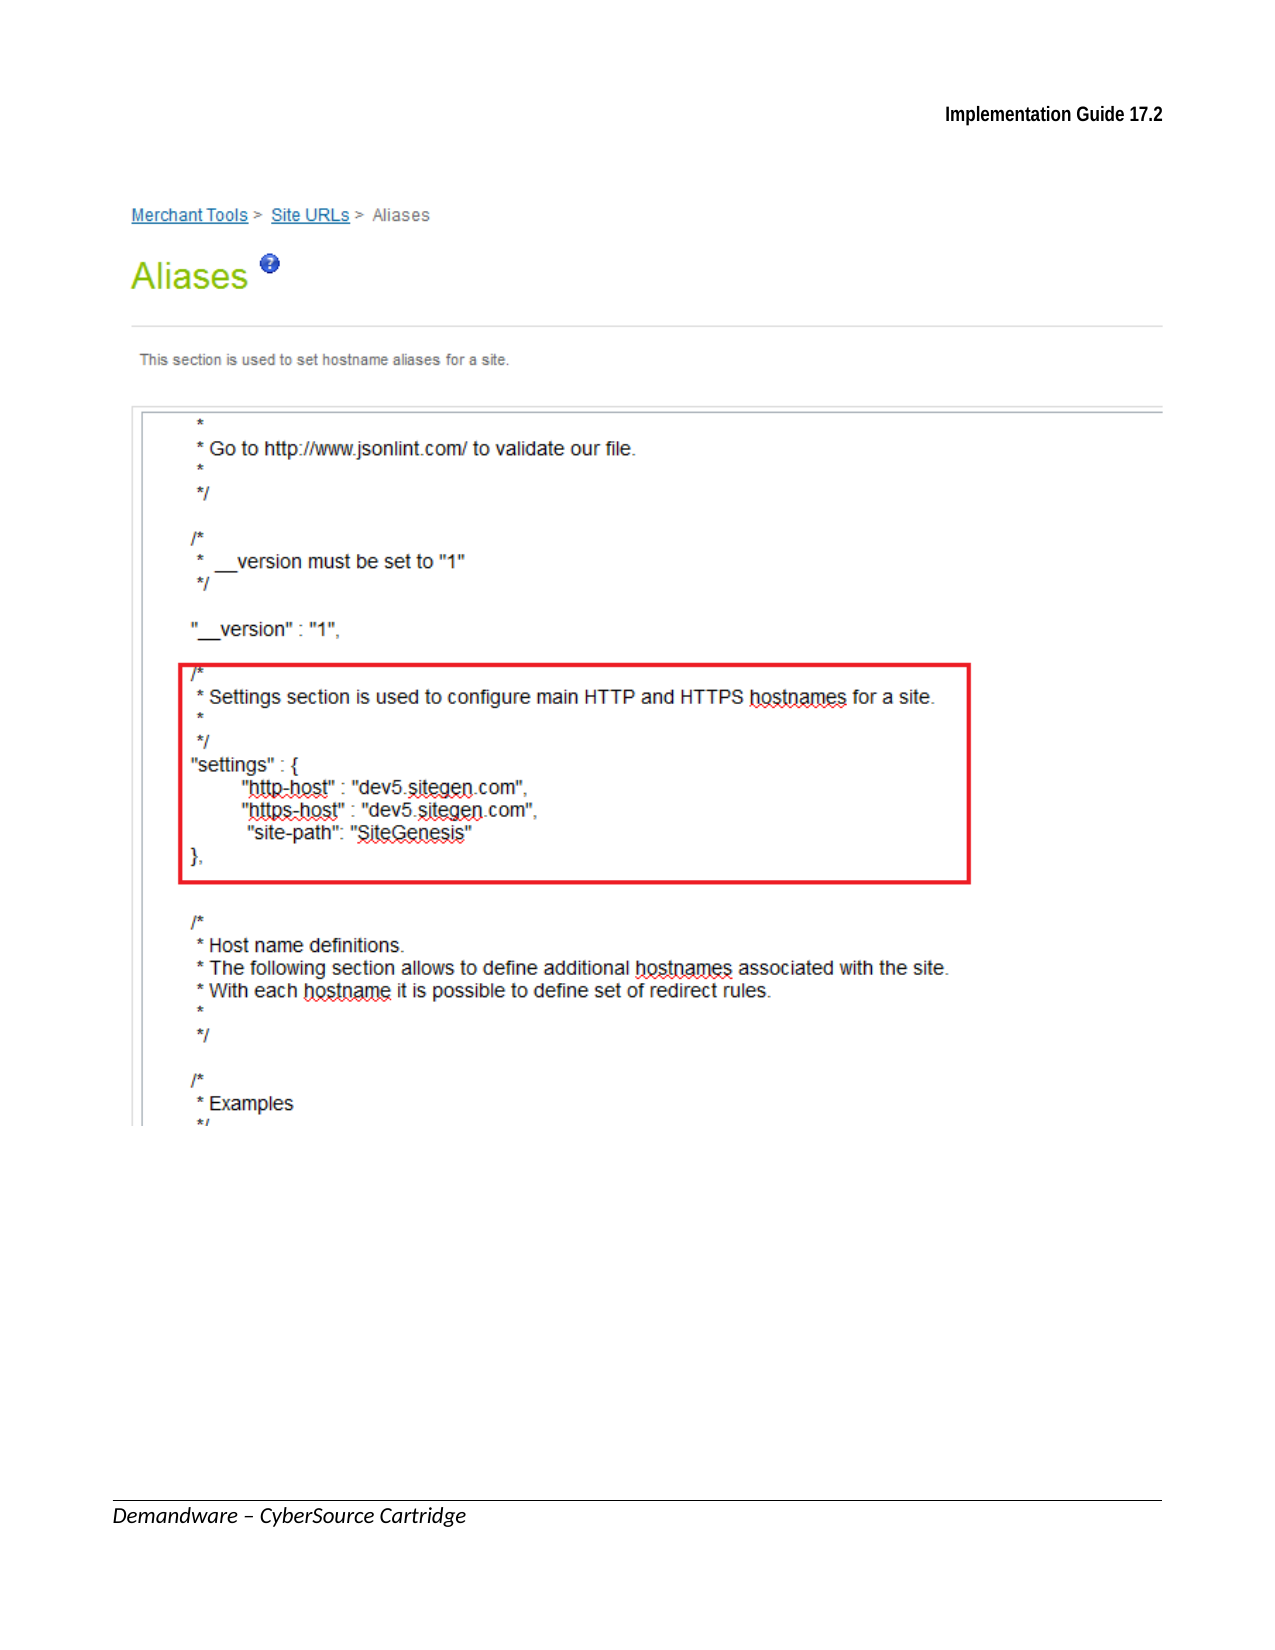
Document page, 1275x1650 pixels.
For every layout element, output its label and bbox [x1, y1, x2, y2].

picture [112, 187, 1163, 1126]
